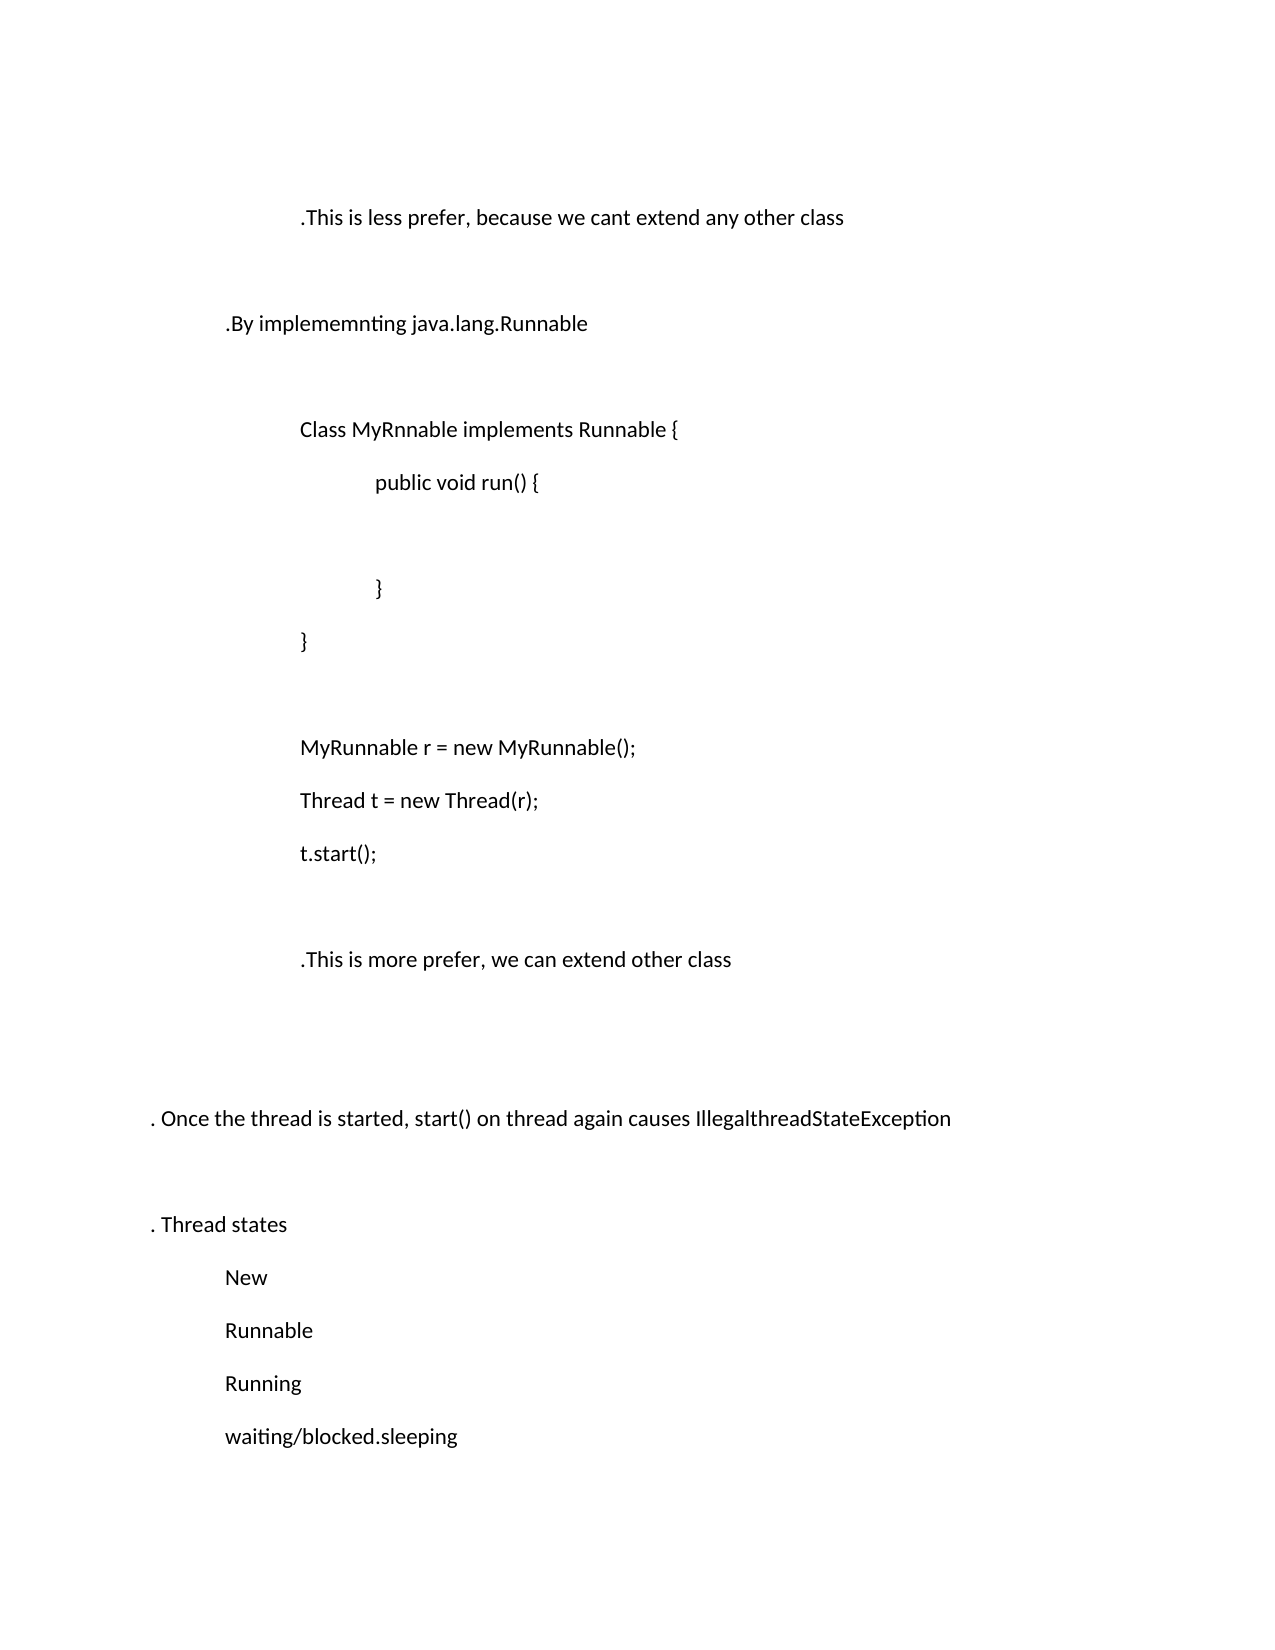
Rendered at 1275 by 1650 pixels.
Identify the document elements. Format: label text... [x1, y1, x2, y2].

text .This is more prefer, we can extend other class [150, 945, 1125, 973]
text MyRunnable r = new MyRunnable(); [150, 733, 1125, 761]
text . Thread states [150, 1210, 1125, 1238]
text Class MyRnnable implements Runnable { [150, 415, 1125, 443]
text t.start(); [150, 839, 1125, 867]
text Runnable [150, 1316, 1125, 1344]
text } [150, 574, 1125, 602]
text public void run() { [150, 468, 1125, 496]
text waiting/blocked.sleeping [150, 1422, 1125, 1451]
text . Once the thread is started, start() on thread again causes IllegalthreadStateException [150, 1104, 1125, 1132]
text } [150, 627, 1125, 655]
text Thread t = new Thread(r); [150, 786, 1125, 814]
text .This is less prefer, because we cant extend any other class [150, 203, 1125, 231]
text Running [150, 1369, 1125, 1397]
text New [150, 1263, 1125, 1291]
text .By implememnting java.lang.Runnable [150, 309, 1125, 337]
